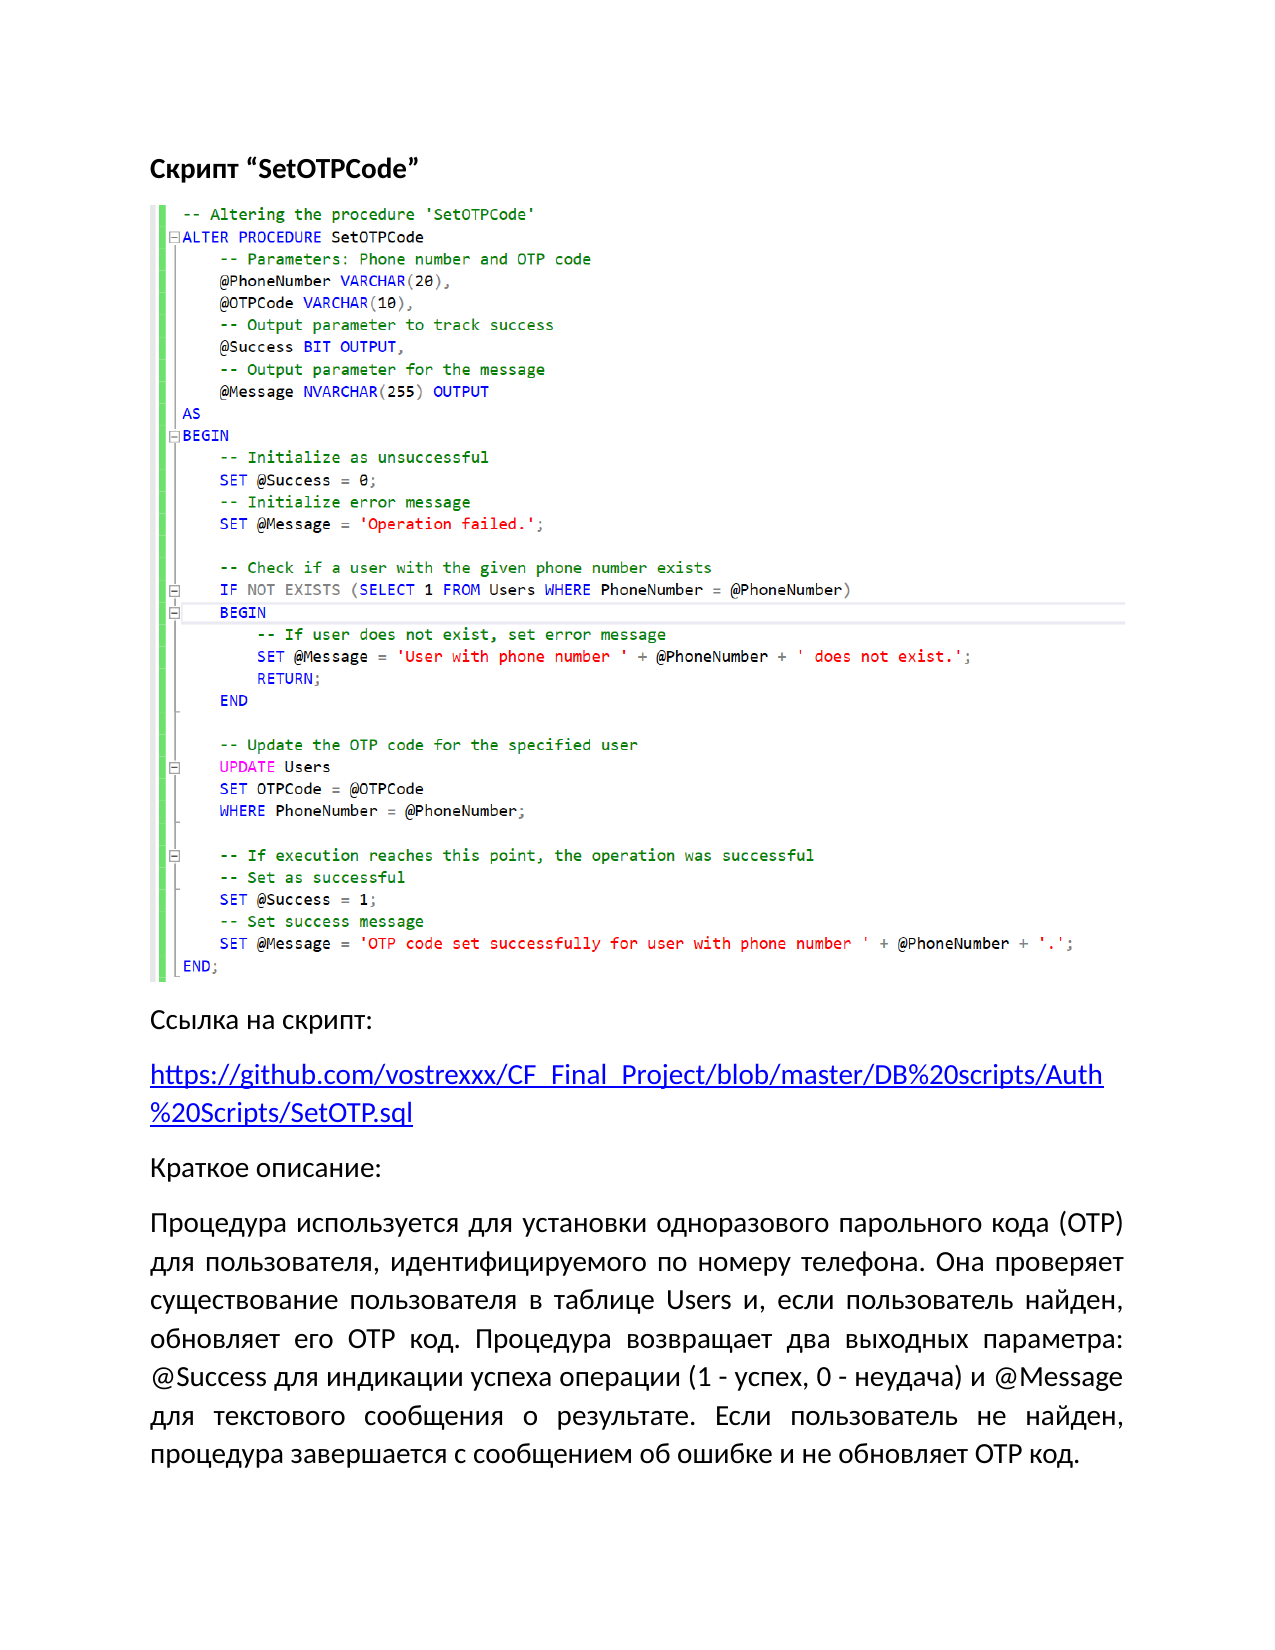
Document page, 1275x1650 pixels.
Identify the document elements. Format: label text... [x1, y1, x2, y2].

text Ссылка на скрипт: [150, 1001, 1125, 1036]
picture [150, 205, 1125, 982]
text Процедура используется для установки одноразового парольного кода (OTP) для пользователя, идентифицируемого по номеру телефона. Она проверяет существование пользователя в таблице Users и, если пользователь найден, обновляет его OTP код. Процедура возвращает два выходных параметра: @Success для индикации успеха операции (1 - успех, 0 - неудача) и @Message для текстового сообщения о результате. Если пользователь не найден, процедура завершается с сообщением об ошибке и не обновляет OTP код. [150, 1204, 1125, 1471]
text Краткое описание: [150, 1149, 1125, 1185]
text Скрипт “SetOTPCode” [150, 150, 1125, 186]
text https://github.com/vostrexxx/CF_Final_Project/blob/master/DB%20scripts/Auth%20Scripts/SetOTP.sql [150, 1056, 1125, 1130]
